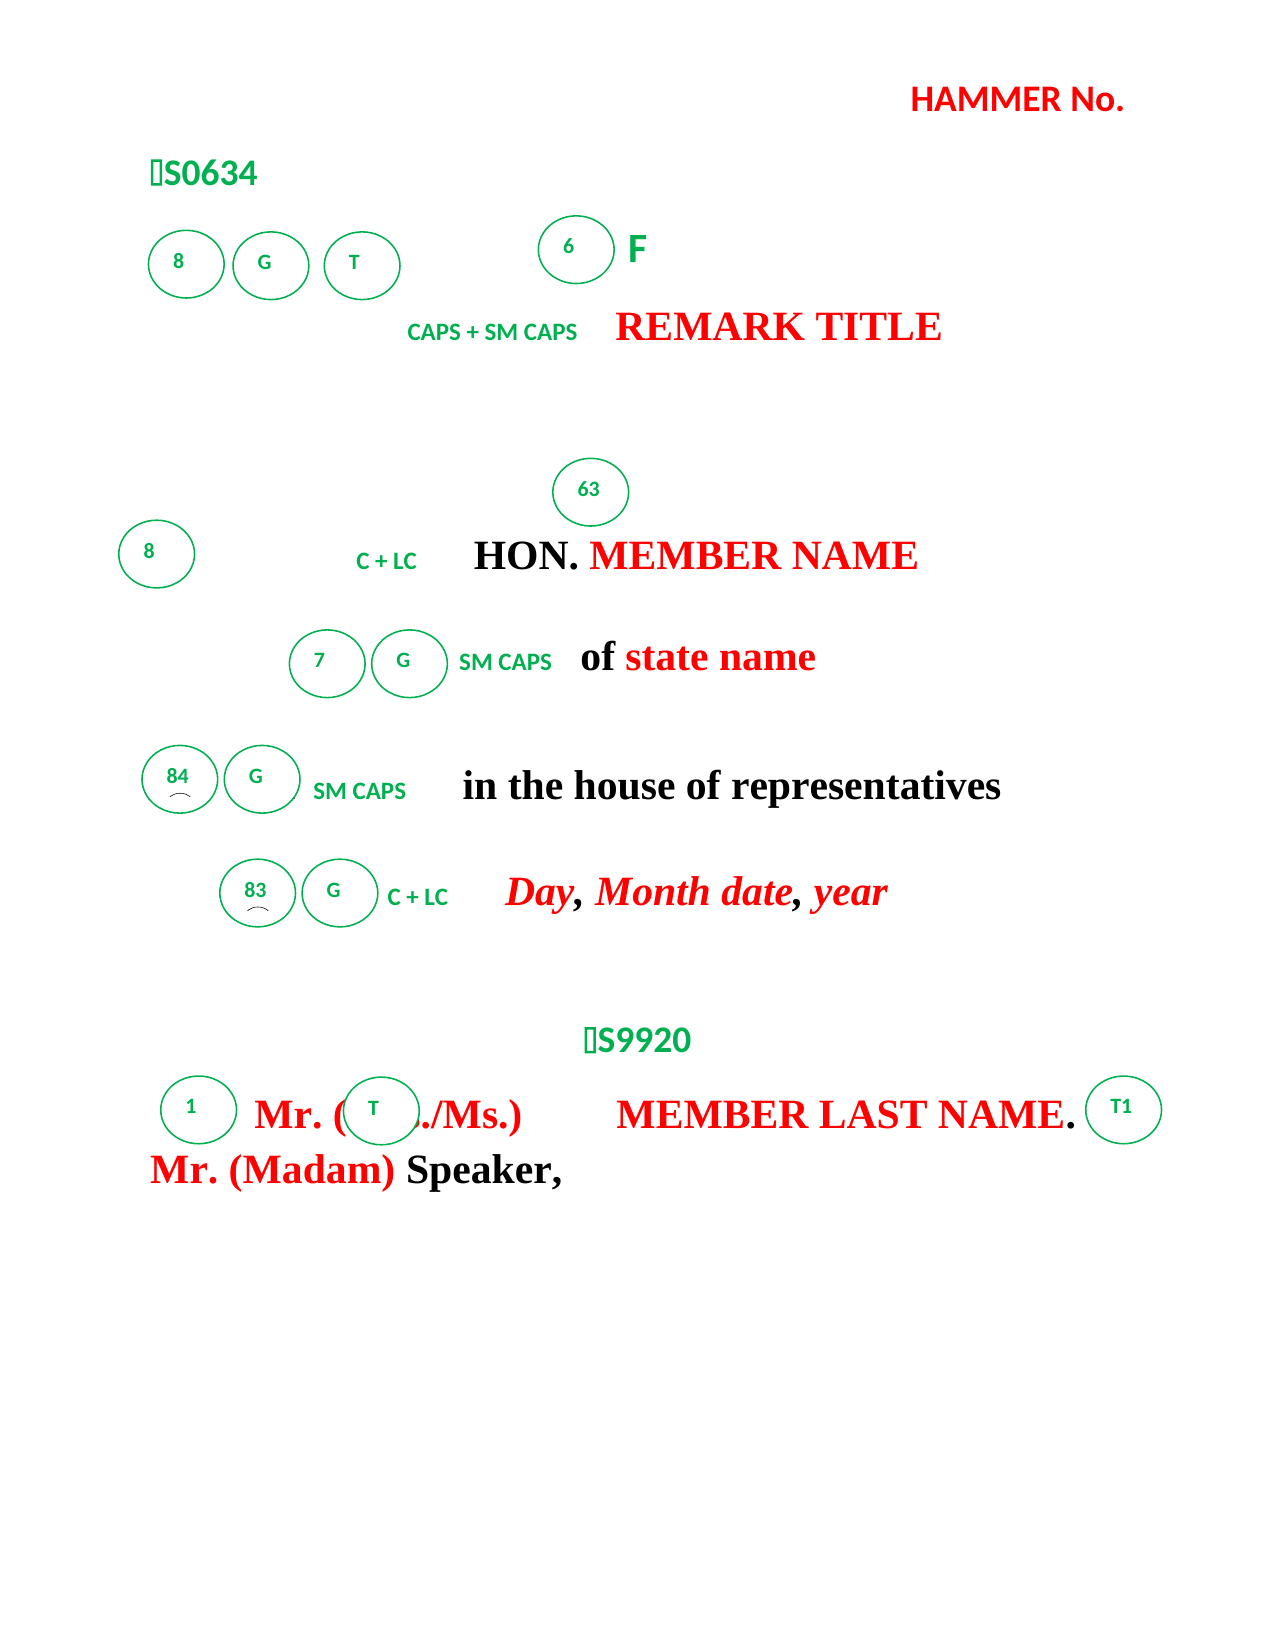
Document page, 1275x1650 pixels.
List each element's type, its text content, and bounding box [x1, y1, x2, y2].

text C + LC Day, Month date, year [366, 866, 1125, 914]
text C + LC Day, Month date, year [150, 866, 232, 914]
text Mr. (Mrs./Ms.) MEMBER LAST NAME. Mr. (Madam) Speaker, [150, 1090, 1125, 1193]
text S0634 [150, 148, 1125, 194]
text HAMMER No. [150, 75, 1125, 121]
text SM CAPS of state name [425, 631, 1125, 679]
text SM CAPS of state name [343, 631, 394, 679]
text SM SM CAPS in the house of representatives [284, 761, 1125, 809]
text C + LC HON. MEMBER NAME [186, 530, 1125, 578]
text F [601, 222, 1125, 273]
text F [150, 222, 551, 273]
text SM CAPS of state name [150, 631, 311, 679]
text S9920 [150, 1016, 1125, 1062]
text CAPS + SM CAPS REMARK TITLE [150, 301, 1125, 349]
